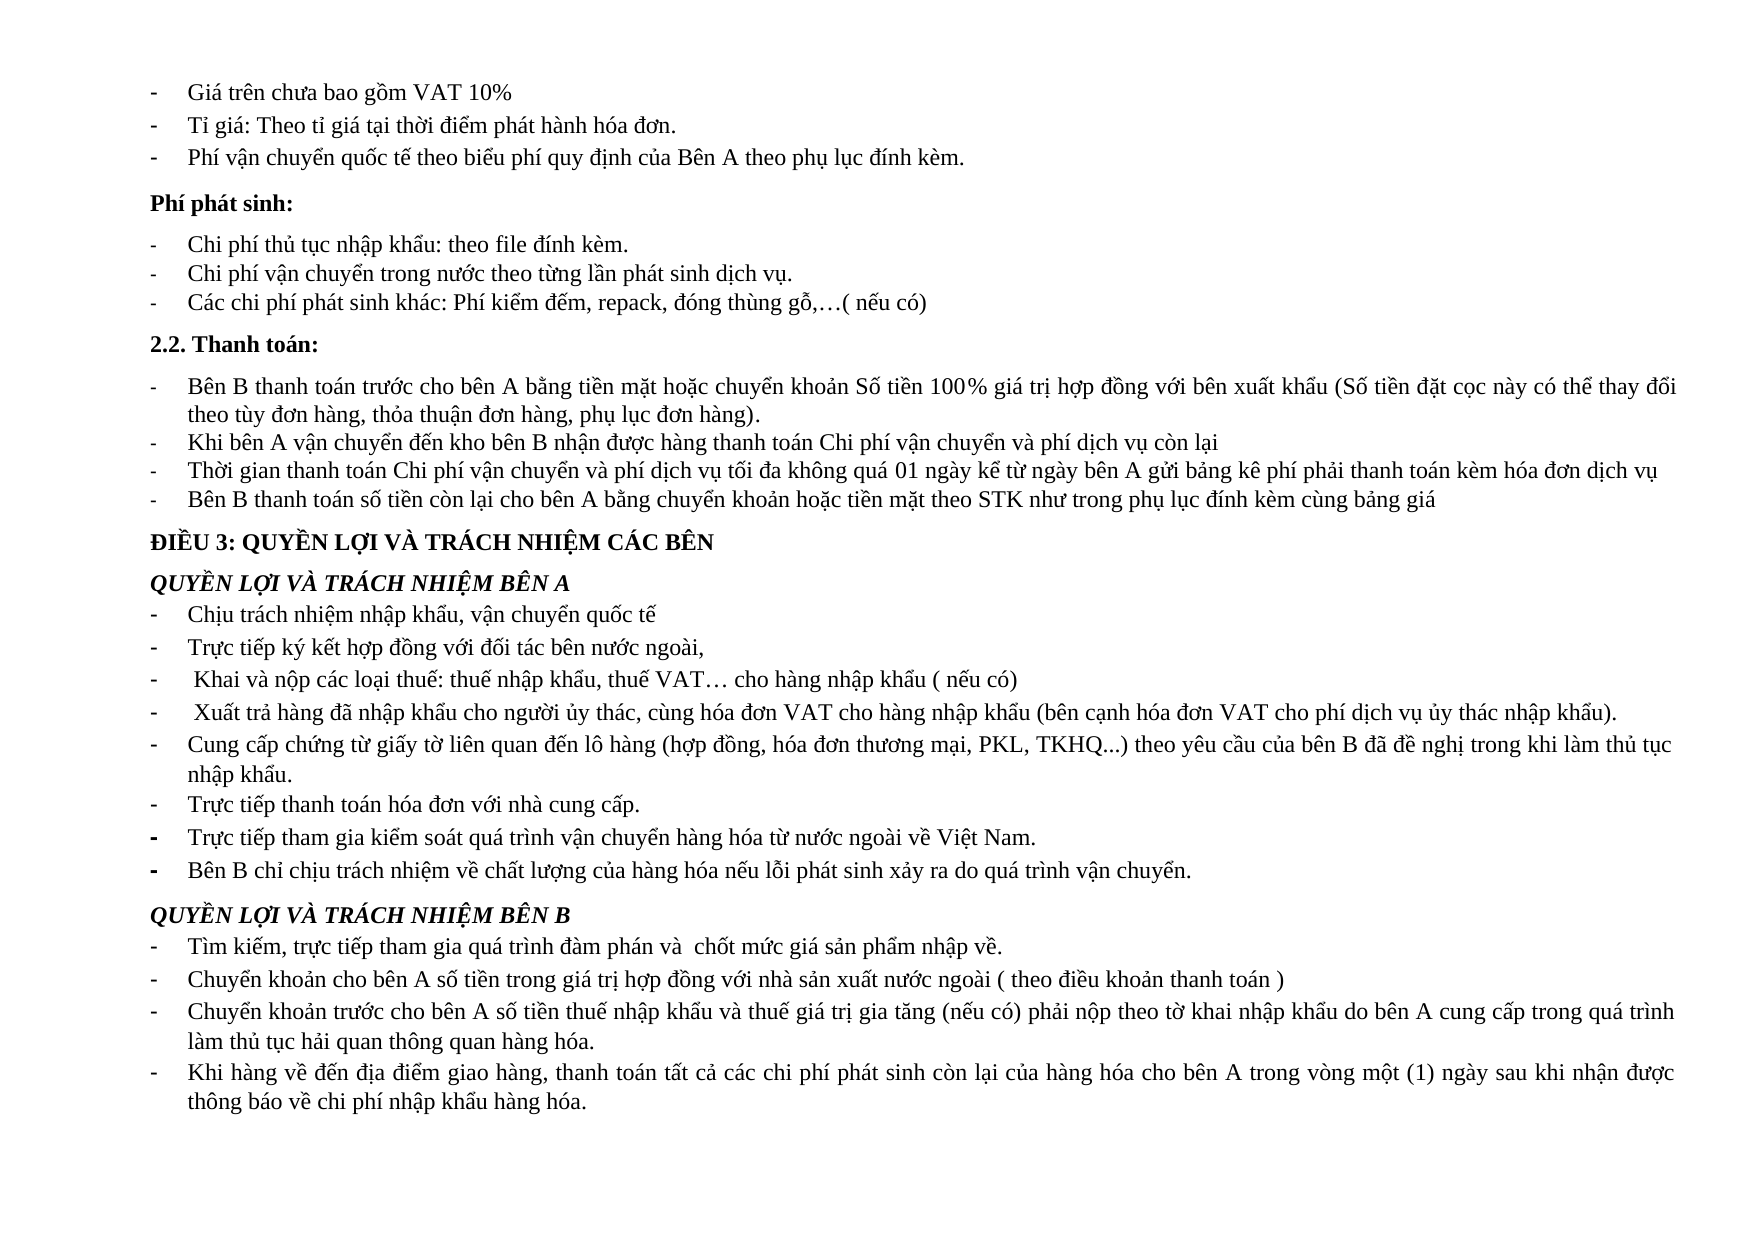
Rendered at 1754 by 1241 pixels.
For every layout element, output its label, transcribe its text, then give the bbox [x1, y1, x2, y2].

list Tỉ giá: Theo tỉ giá tại thời điểm phát hành hóa đơn. [150, 108, 1677, 140]
list Cung cấp chứng từ giấy tờ liên quan đến lô hàng (hợp đồng, hóa đơn thương mại, PKL, TKHQ...) theo yêu cầu của bên B đã đề nghị trong khi làm thủ tục nhập khẩu. [150, 727, 1677, 787]
list Khai và nộp các loại thuế: thuế nhập khẩu, thuế VAT… cho hàng nhập khẩu ( nếu có) [150, 662, 1677, 694]
list Xuất trả hàng đã nhập khẩu cho người ủy thác, cùng hóa đơn VAT cho hàng nhập khẩu (bên cạnh hóa đơn VAT cho phí dịch vụ ủy thác nhập khẩu). [150, 694, 1677, 727]
list Bên B thanh toán trước cho bên A bằng tiền mặt hoặc chuyển khoản Số tiền 100% giá trị hợp đồng với bên xuất khẩu (Số tiền đặt cọc này có thể thay đổi theo tùy đơn hàng, thỏa thuận đơn hàng, phụ lục đơn hàng). [150, 372, 1677, 428]
text QUYỀN LỢI VÀ TRÁCH NHIỆM BÊN B [75, 901, 1677, 929]
list Chuyển khoản cho bên A số tiền trong giá trị hợp đồng với nhà sản xuất nước ngoài ( theo điều khoản thanh toán ) [150, 962, 1677, 994]
text Phí phát sinh: [150, 189, 1677, 217]
list Bên B chỉ chịu trách nhiệm về chất lượng của hàng hóa nếu lỗi phát sinh xảy ra do quá trình vận chuyển. [150, 852, 1677, 885]
list Chi phí vận chuyển trong nước theo từng lần phát sinh dịch vụ. [150, 259, 1677, 287]
list Khi bên A vận chuyển đến kho bên B nhận được hàng thanh toán Chi phí vận chuyển và phí dịch vụ còn lại [150, 428, 1677, 456]
list Tìm kiếm, trực tiếp tham gia quá trình đàm phán và chốt mức giá sản phẩm nhập về. [150, 929, 1677, 962]
text QUYỀN LỢI VÀ TRÁCH NHIỆM BÊN A [150, 569, 1677, 597]
list Trực tiếp ký kết hợp đồng với đối tác bên nước ngoài, [150, 629, 1677, 662]
list Trực tiếp thanh toán hóa đơn với nhà cung cấp. [150, 787, 1677, 820]
text 2.2. Thanh toán: [150, 330, 1677, 358]
list Các chi phí phát sinh khác: Phí kiểm đếm, repack, đóng thùng gỗ,…( nếu có) [150, 287, 1677, 316]
text ĐIỀU 3: QUYỀN LỢI VÀ TRÁCH NHIỆM CÁC BÊN [150, 528, 1677, 555]
list Bên B thanh toán số tiền còn lại cho bên A bằng chuyển khoản hoặc tiền mặt theo STK như trong phụ lục đính kèm cùng bảng giá [150, 485, 1677, 513]
list Chuyển khoản trước cho bên A số tiền thuế nhập khẩu và thuế giá trị gia tăng (nếu có) phải nộp theo tờ khai nhập khẩu do bên A cung cấp trong quá trình làm thủ tục hải quan thông quan hàng hóa. [150, 994, 1677, 1054]
list Thời gian thanh toán Chi phí vận chuyển và phí dịch vụ tối đa không quá 01 ngày kể từ ngày bên A gửi bảng kê phí phải thanh toán kèm hóa đơn dịch vụ [150, 456, 1677, 485]
list Giá trên chưa bao gồm VAT 10% [150, 75, 1677, 108]
list Chi phí thủ tục nhập khẩu: theo file đính kèm. [150, 230, 1677, 259]
list Chịu trách nhiệm nhập khẩu, vận chuyển quốc tế [150, 597, 1677, 629]
list Phí vận chuyển quốc tế theo biểu phí quy định của Bên A theo phụ lục đính kèm. [150, 140, 1677, 173]
list Khi hàng về đến địa điểm giao hàng, thanh toán tất cả các chi phí phát sinh còn lại của hàng hóa cho bên A trong vòng một (1) ngày sau khi nhận được thông báo về chi phí nhập khẩu hàng hóa. [150, 1054, 1677, 1114]
list Trực tiếp tham gia kiểm soát quá trình vận chuyển hàng hóa từ nước ngoài về Việt Nam. [150, 820, 1677, 852]
